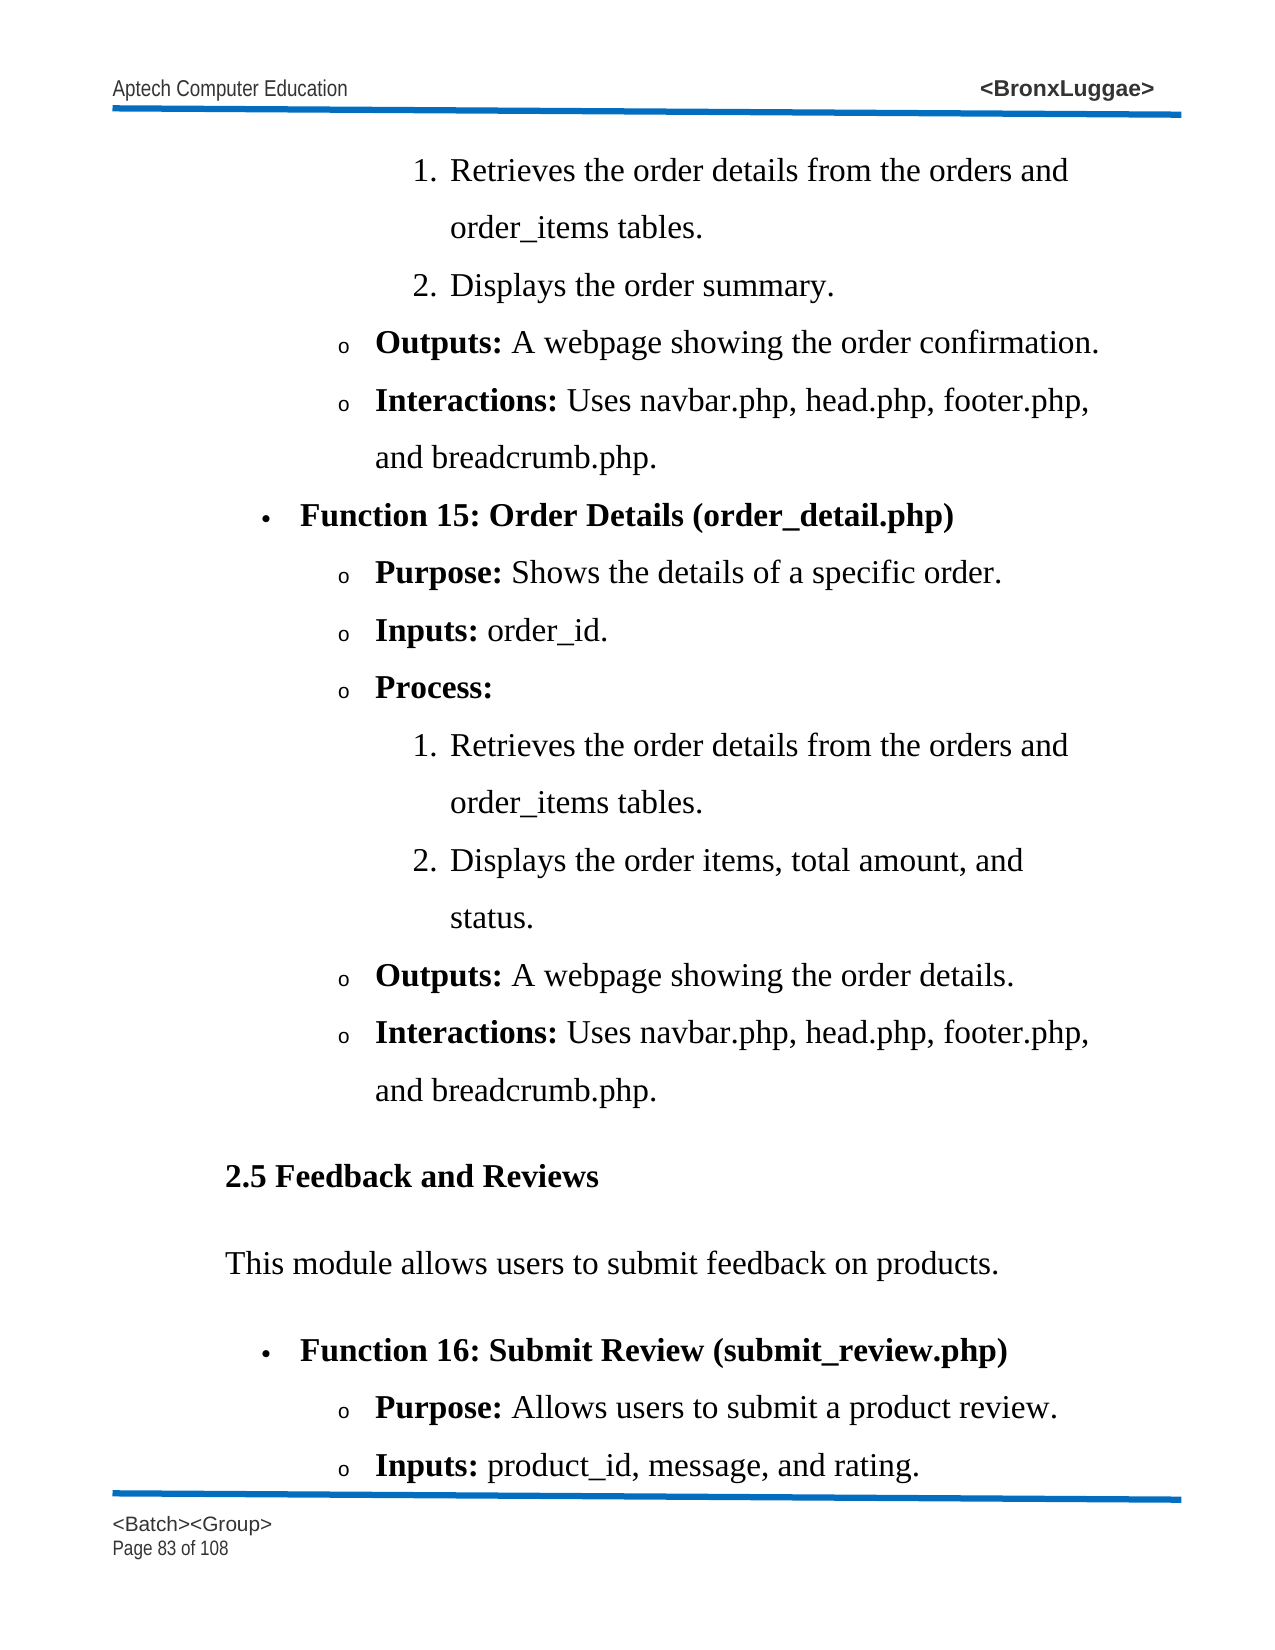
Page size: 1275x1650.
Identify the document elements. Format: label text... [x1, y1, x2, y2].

list Retrieves the order details from the orders and order_items tables. [412, 725, 1106, 821]
list Purpose: Allows users to submit a product review. [337, 1387, 1106, 1426]
text 2.5 Feedback and Reviews [225, 1157, 1106, 1195]
list Outputs: A webpage showing the order confirmation. [337, 322, 1106, 361]
list Purpose: Shows the details of a specific order. [337, 552, 1106, 591]
text This module allows users to submit feedback on products. [225, 1243, 1106, 1282]
list Process: [337, 667, 1106, 706]
list Interactions: Uses navbar.php, head.php, footer.php, and breadcrumb.php. [337, 380, 1106, 476]
list Interactions: Uses navbar.php, head.php, footer.php, and breadcrumb.php. [337, 1012, 1106, 1108]
list Inputs: order_id. [337, 610, 1106, 648]
list Displays the order items, total amount, and status. [412, 840, 1106, 936]
list Function 16: Submit Review (submit_review.php) [262, 1330, 1106, 1368]
list Retrieves the order details from the orders and order_items tables. [412, 150, 1106, 246]
list Inputs: product_id, message, and rating. [337, 1445, 1106, 1483]
list Outputs: A webpage showing the order details. [337, 955, 1106, 993]
list Function 15: Order Details (order_detail.php) [262, 495, 1106, 533]
list Displays the order summary. [412, 265, 1106, 303]
